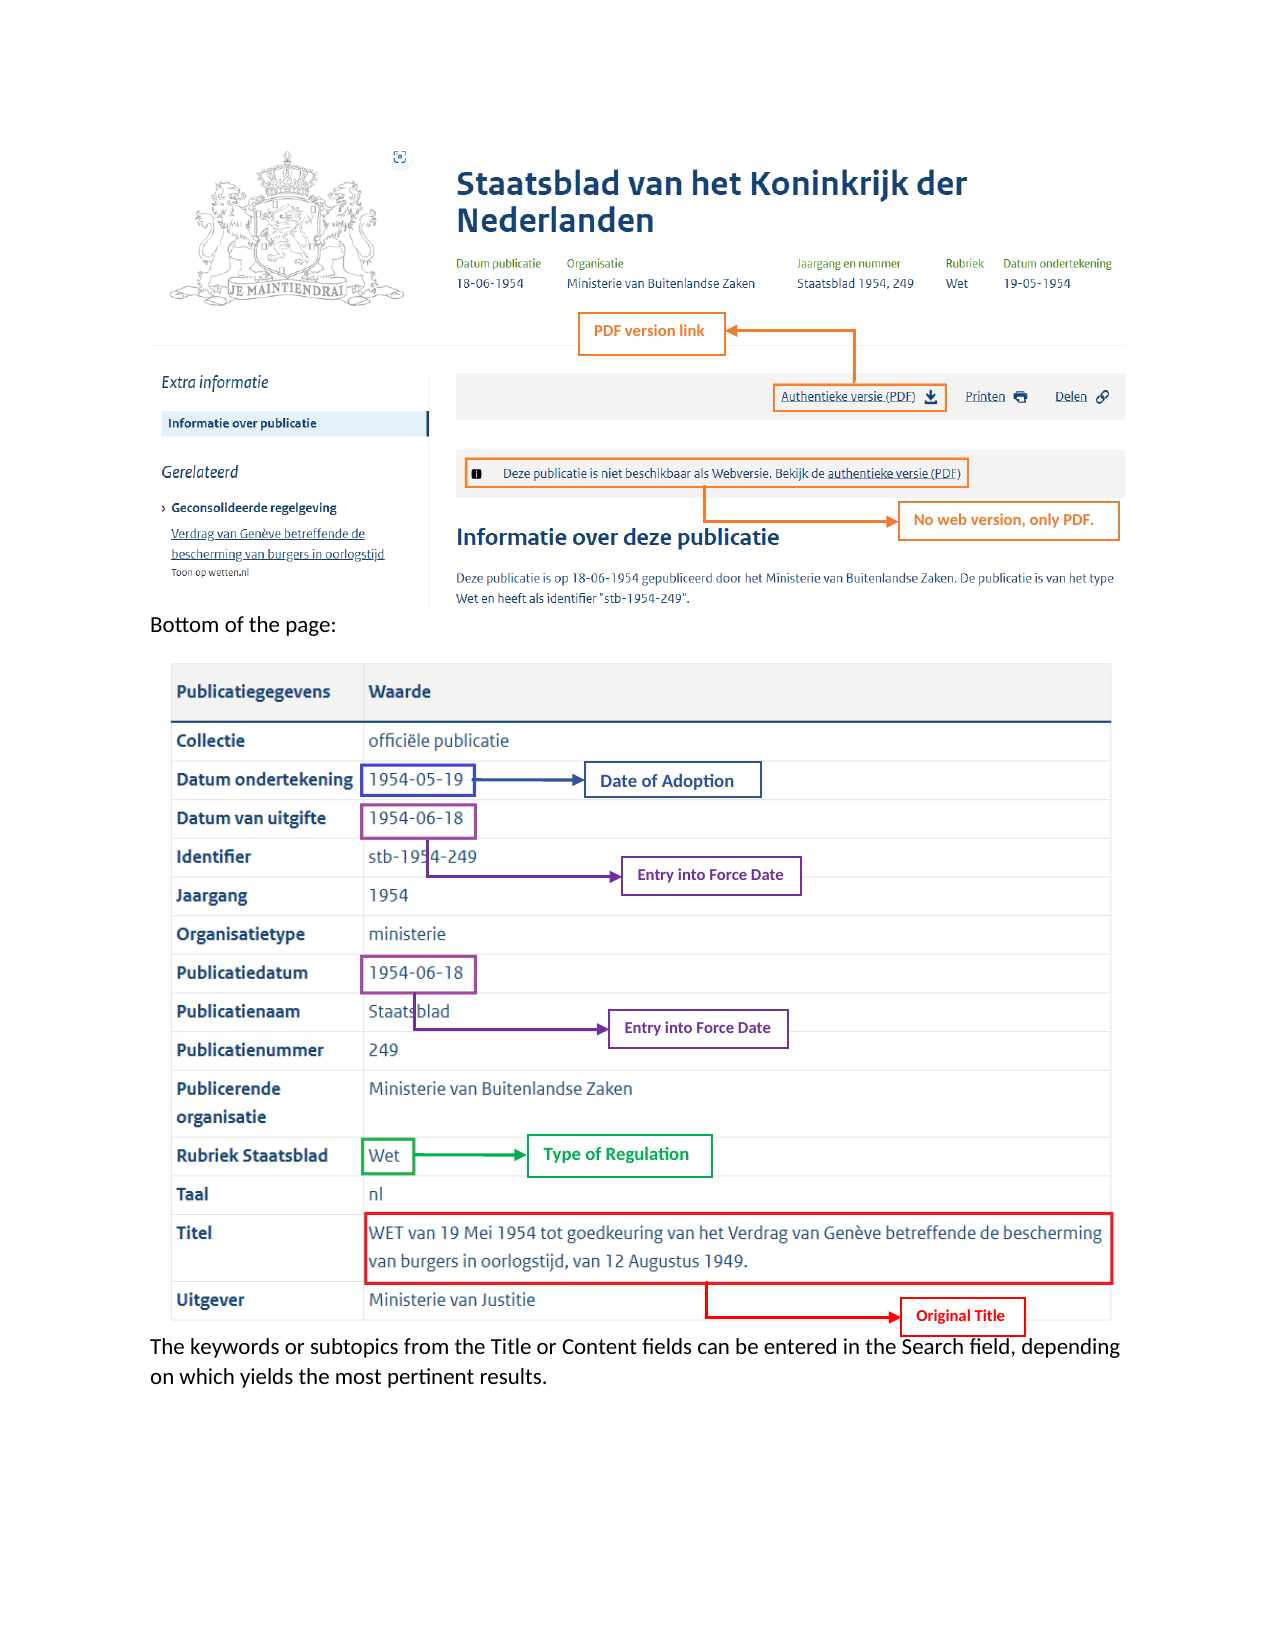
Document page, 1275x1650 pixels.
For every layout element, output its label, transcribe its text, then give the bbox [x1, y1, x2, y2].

text Bottom of the page: [150, 609, 1125, 639]
picture [150, 657, 1125, 1330]
picture [150, 150, 1125, 609]
text The keywords or subtopics from the Title or Content fields can be entered in the Search field, depending on which yields the most pertinent results. [150, 1330, 1125, 1390]
